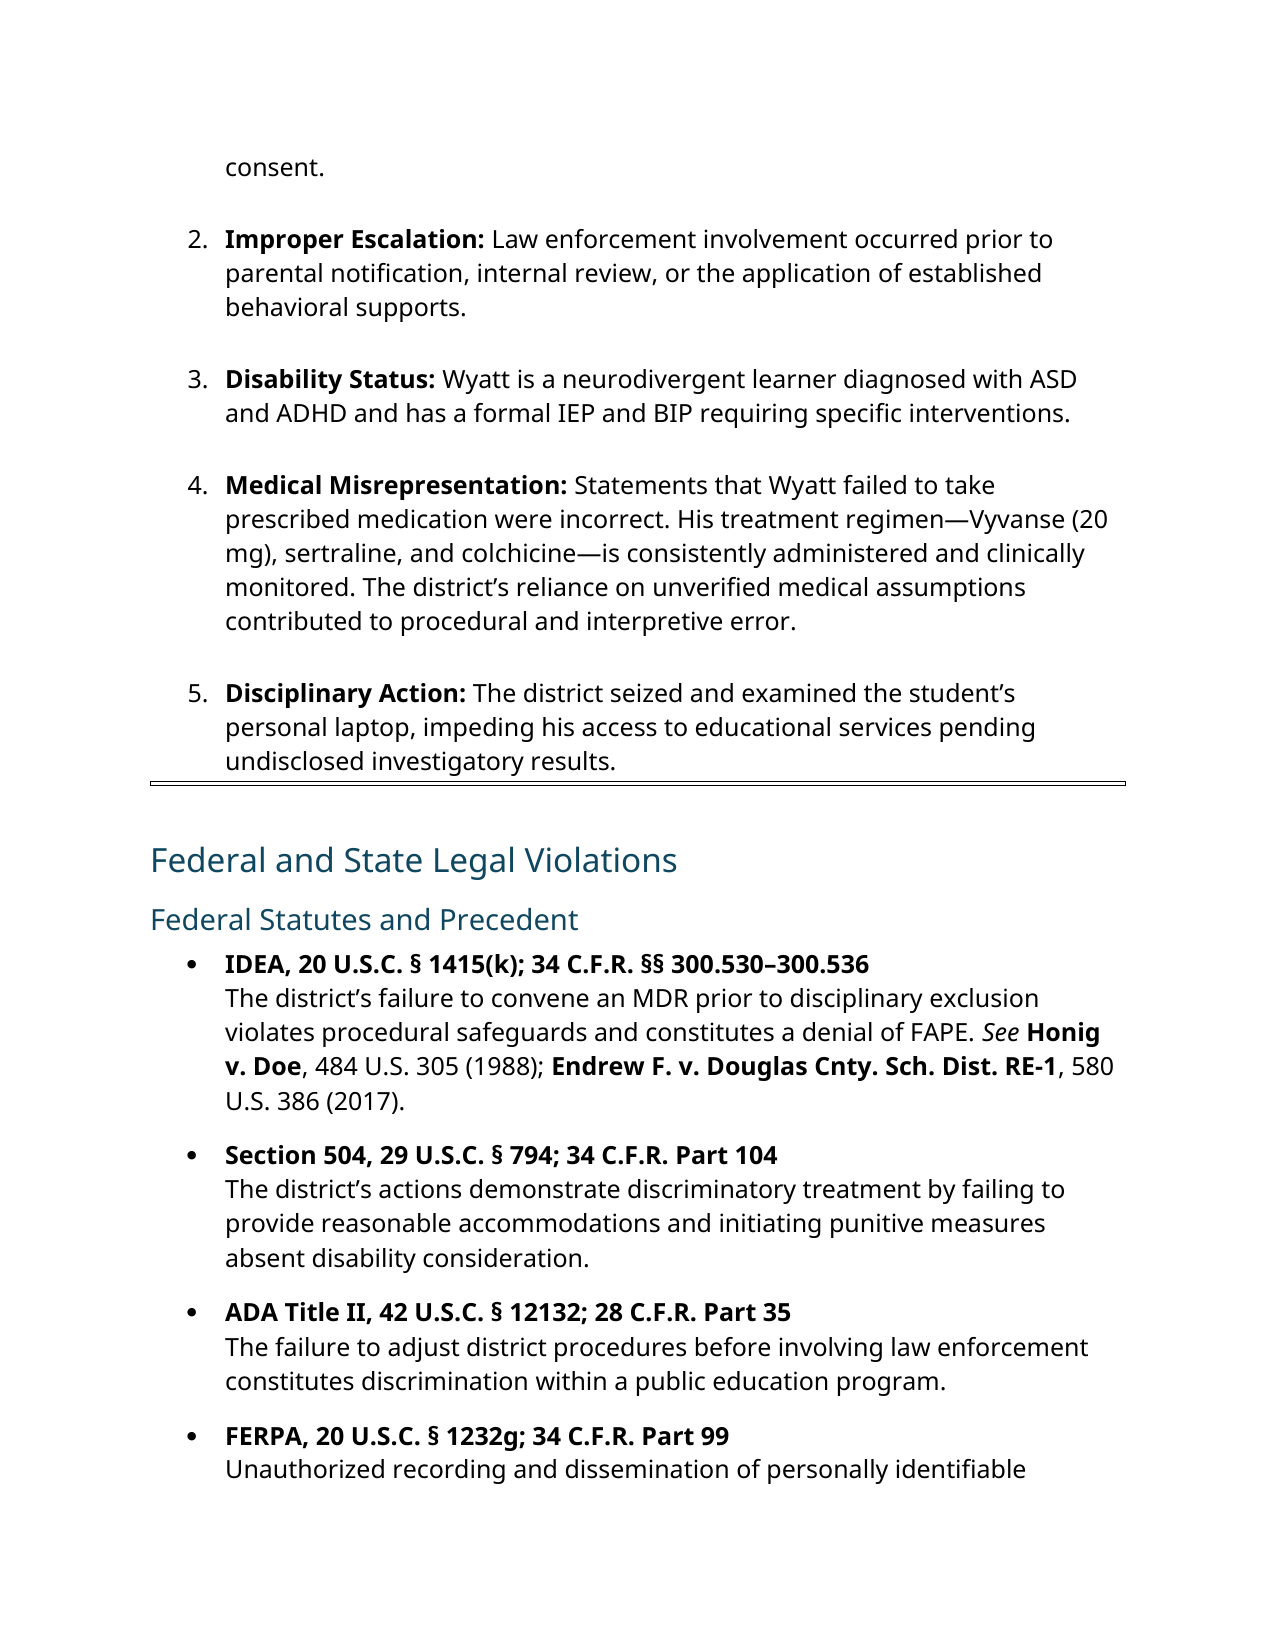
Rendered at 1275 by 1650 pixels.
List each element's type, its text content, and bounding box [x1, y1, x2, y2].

list Disability Status: Wyatt is a neurodivergent learner diagnosed with ASD and ADHD and has a formal IEP and BIP requiring specific interventions. [187, 362, 1125, 464]
list Disciplinary Action: The district seized and examined the student’s personal laptop, impeding his access to educational services pending undisclosed investigatory results. [187, 676, 1125, 778]
list IDEA, 20 U.S.C. § 1415(k); 34 C.F.R. §§ 300.530–300.536 The district’s failure to convene an MDR prior to disciplinary exclusion violates procedural safeguards and constitutes a denial of FAPE. See Honig v. Doe, 484 U.S. 305 (1988); Endrew F. v. Douglas Cnty. Sch. Dist. RE-1, 580 U.S. 386 (2017). [187, 947, 1125, 1117]
list Section 504, 29 U.S.C. § 794; 34 C.F.R. Part 104 The district’s actions demonstrate discriminatory treatment by failing to provide reasonable accommodations and initiating punitive measures absent disability consideration. [187, 1138, 1125, 1274]
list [187, 150, 1125, 218]
subtitle Federal Statutes and Precedent [150, 899, 1125, 938]
subtitle Federal and State Legal Violations [150, 837, 1125, 882]
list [187, 1418, 1125, 1486]
list Improper Escalation: Law enforcement involvement occurred prior to parental notification, internal review, or the application of established behavioral supports. [187, 222, 1125, 358]
list Medical Misrepresentation: Statements that Wyatt failed to take prescribed medication were incorrect. His treatment regimen—Vyvanse (20 mg), sertraline, and colchicine—is consistently administered and clinically monitored. The district’s reliance on unverified medical assumptions contributed to procedural and interpretive error. [187, 468, 1125, 672]
list ADA Title II, 42 U.S.C. § 12132; 28 C.F.R. Part 35 The failure to adjust district procedures before involving law enforcement constitutes discrimination within a public education program. [187, 1295, 1125, 1397]
